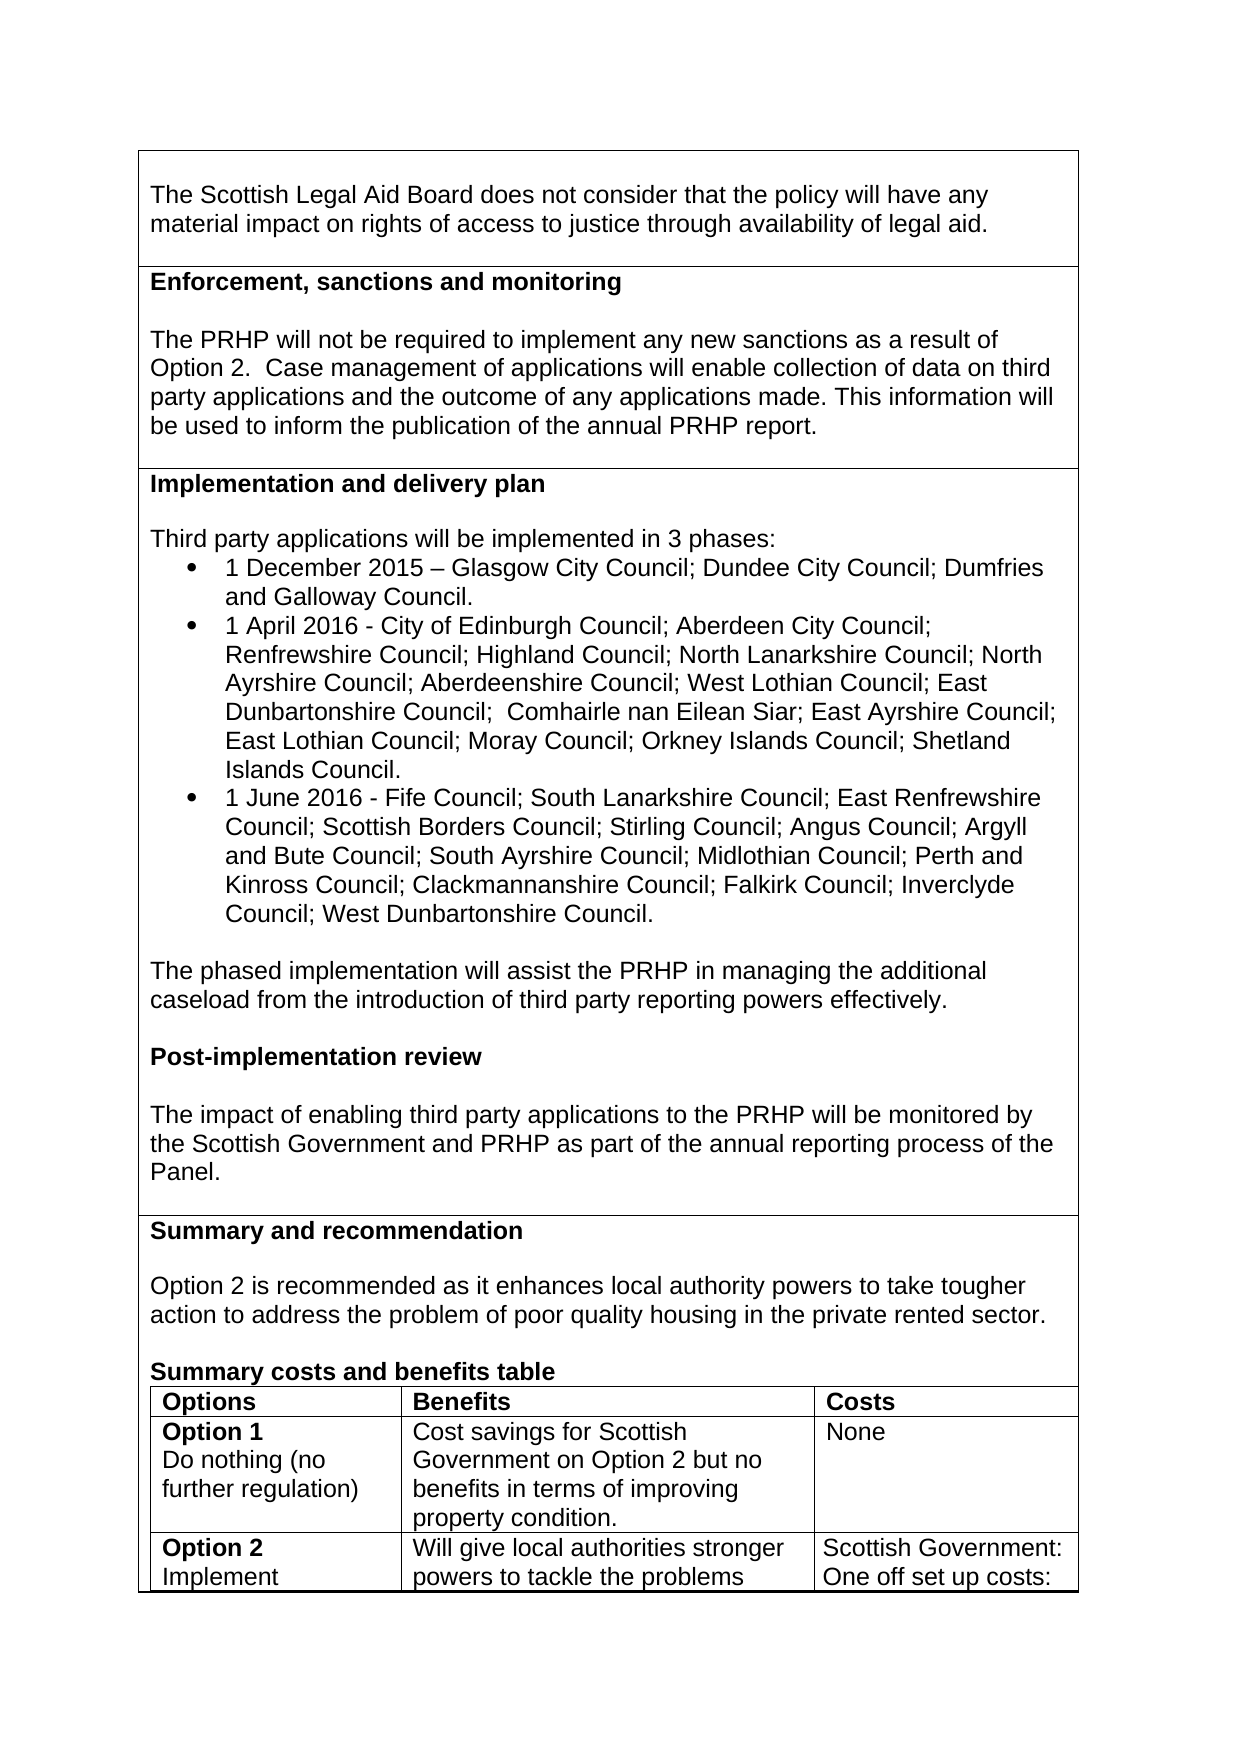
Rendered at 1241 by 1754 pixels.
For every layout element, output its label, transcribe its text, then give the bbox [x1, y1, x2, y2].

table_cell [139, 1216, 1078, 1591]
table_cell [139, 151, 1078, 266]
table_cell Implementation and delivery plan Third party applications will be implemented in 3 phases: 1 December 2015 – Glasgow City Council; Dundee City Council; Dumfries and Galloway Council. 1 April 2016 - City of Edinburgh Council; Aberdeen City Council; Renfrewshire Council; Highland Council; North Lanarkshire Council; North Ayrshire Council; Aberdeenshire Council; West Lothian Council; East Dunbartonshire Council; Comhairle nan Eilean Siar; East Ayrshire Council; East Lothian Council; Moray Council; Orkney Islands Council; Shetland Islands Council. 1 June 2016 - Fife Council; South Lanarkshire Council; East Renfrewshire Council; Scottish Borders Council; Stirling Council; Angus Council; Argyll and Bute Council; South Ayrshire Council; Midlothian Council; Perth and Kinross Council; Clackmannanshire Council; Falkirk Council; Inverclyde Council; West Dunbartonshire Council. The phased implementation will assist the PRHP in managing the additional caseload from the introduction of third party reporting powers effectively. Post-implementation review The impact of enabling third party applications to the PRHP will be monitored by the Scottish Government and PRHP as part of the annual reporting process of the Panel. [139, 469, 1078, 1215]
table_cell Enforcement, sanctions and monitoring The PRHP will not be required to implement any new sanctions as a result of Option 2. Case management of applications will enable collection of data on third party applications and the outcome of any applications made. This information will be used to inform the publication of the annual PRHP report. [139, 267, 1078, 468]
